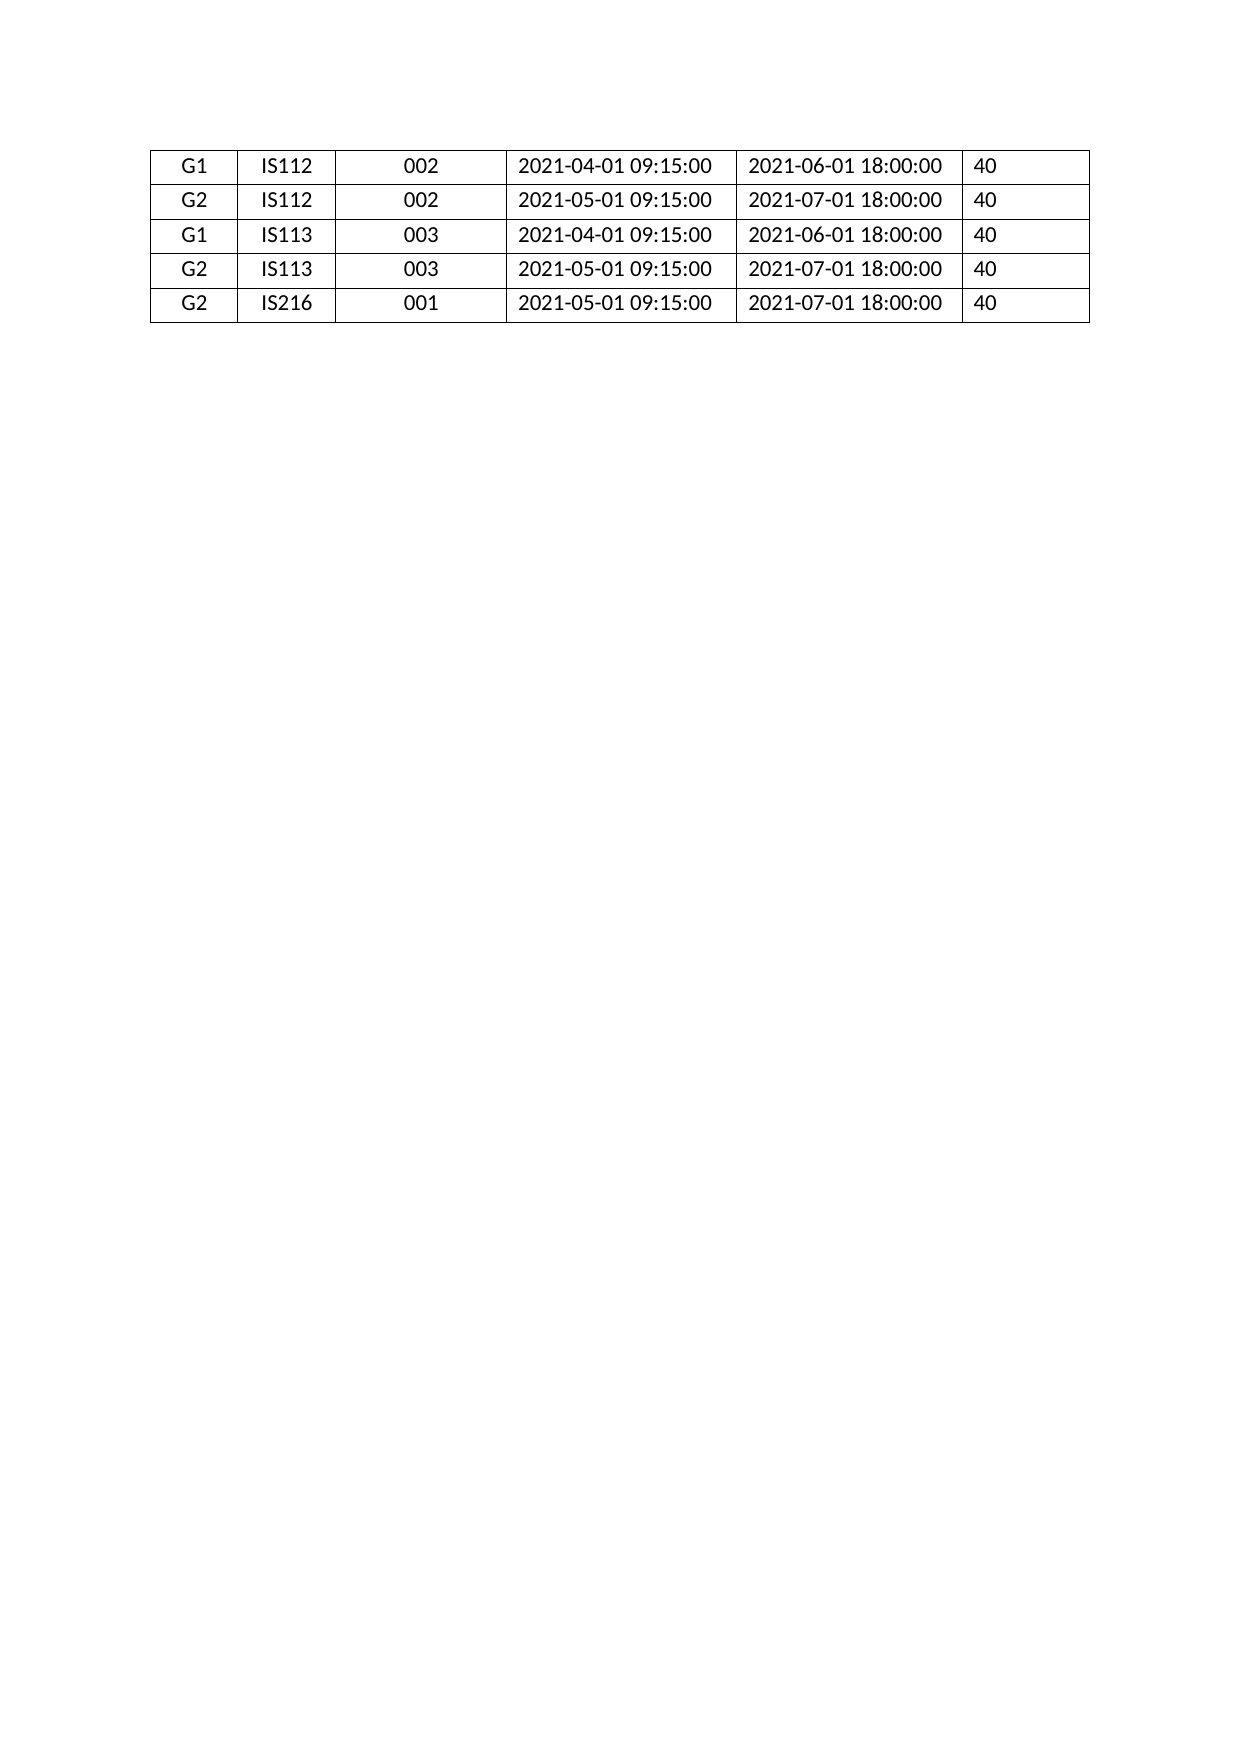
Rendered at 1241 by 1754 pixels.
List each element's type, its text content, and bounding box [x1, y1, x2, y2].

table_cell G2 [151, 185, 237, 219]
table_cell IS112 [238, 185, 335, 219]
table_cell 2021-05-01 09:15:00 [507, 254, 736, 287]
table_cell G2 [151, 254, 237, 287]
table_cell 40 [963, 151, 1089, 184]
table_cell 40 [963, 289, 1089, 322]
table_cell 002 [336, 151, 506, 184]
table_cell 003 [336, 220, 506, 253]
table_cell 2021-07-01 18:00:00 [737, 289, 962, 322]
table_cell IS112 [238, 151, 335, 184]
table_cell 001 [336, 289, 506, 322]
table_cell IS113 [238, 220, 335, 253]
table_cell G1 [151, 151, 237, 184]
table_cell 003 [336, 254, 506, 287]
table_cell 2021-05-01 09:15:00 [507, 289, 736, 322]
table_cell 40 [963, 220, 1089, 253]
table_cell 2021-04-01 09:15:00 [507, 151, 736, 184]
table_cell 002 [336, 185, 506, 219]
table_cell IS113 [238, 254, 335, 287]
table_cell IS216 [238, 289, 335, 322]
table_cell G2 [151, 289, 237, 322]
table_cell 2021-04-01 09:15:00 [507, 220, 736, 253]
table_cell 2021-06-01 18:00:00 [737, 220, 962, 253]
table_cell 2021-05-01 09:15:00 [507, 185, 736, 219]
table_cell 2021-07-01 18:00:00 [737, 185, 962, 219]
table_cell G1 [151, 220, 237, 253]
table_cell 2021-07-01 18:00:00 [737, 254, 962, 287]
table_cell 40 [963, 254, 1089, 287]
table_cell 2021-06-01 18:00:00 [737, 151, 962, 184]
table_cell 40 [963, 185, 1089, 219]
